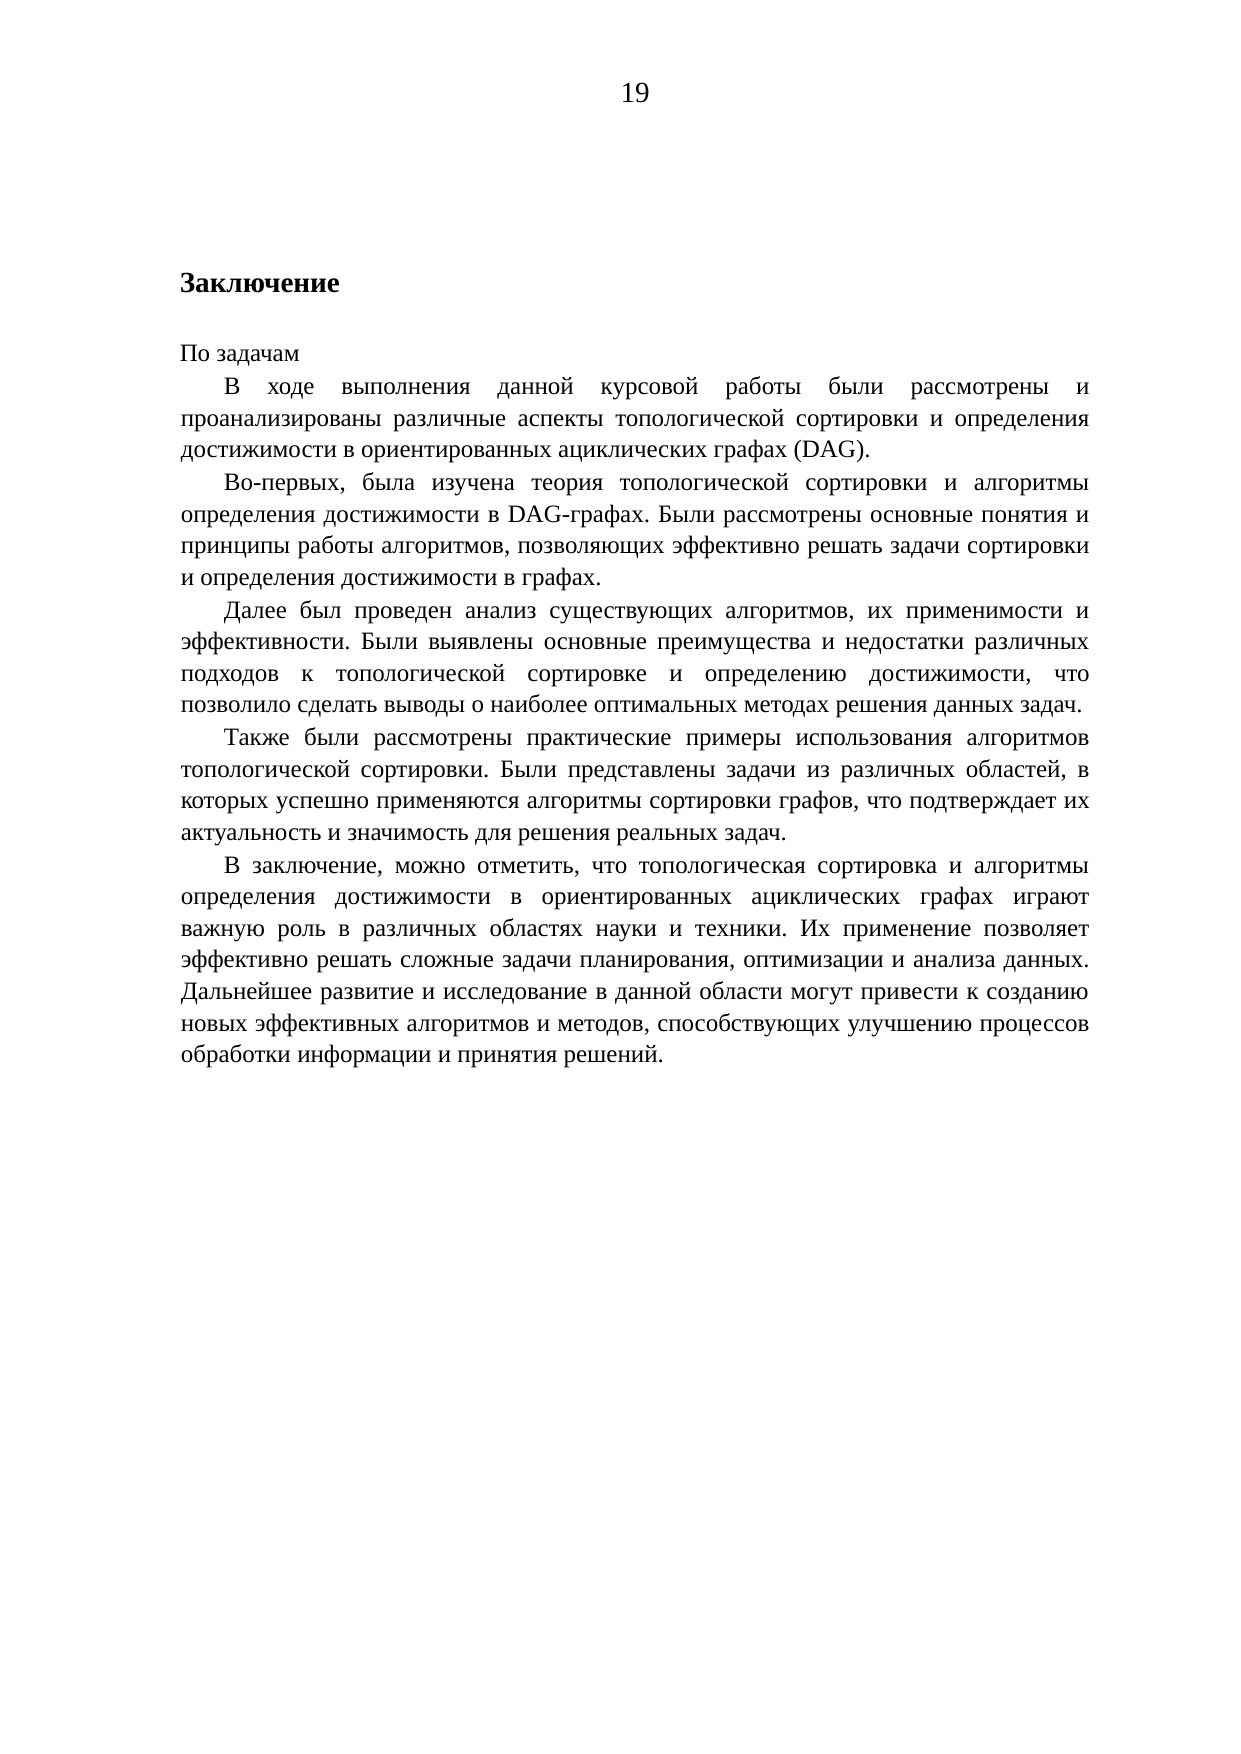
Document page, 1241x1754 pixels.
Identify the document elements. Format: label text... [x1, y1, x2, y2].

text Далее был проведен анализ существующих алгоритмов, их применимости и эффективности. Были выявлены основные преимущества и недостатки различных подходов к топологической сортировке и определению достижимости, что позволило сделать выводы о наиболее оптимальных методах решения данных задач. [181, 595, 1090, 718]
text В заключение, можно отметить, что топологическая сортировка и алгоритмы определения достижимости в ориентированных ациклических графах играют важную роль в различных областях науки и техники. Их применение позволяет эффективно решать сложные задачи планирования, оптимизации и анализа данных. Дальнейшее развитие и исследование в данной области могут привести к созданию новых эффективных алгоритмов и методов, способствующих улучшению процессов обработки информации и принятия решений. [181, 850, 1090, 1068]
subtitle Заключение [179, 265, 1090, 298]
text Также были рассмотрены практические примеры использования алгоритмов топологической сортировки. Были представлены задачи из различных областей, в которых успешно применяются алгоритмы сортировки графов, что подтверждает их актуальность и значимость для решения реальных задач. [181, 722, 1090, 846]
text В ходе выполнения данной курсовой работы были рассмотрены и проанализированы различные аспекты топологической сортировки и определения достижимости в ориентированных ациклических графах (DAG). [181, 371, 1090, 463]
text Во-первых, была изучена теория топологической сортировки и алгоритмы определения достижимости в DAG-графах. Были рассмотрены основные понятия и принципы работы алгоритмов, позволяющих эффективно решать задачи сортировки и определения достижимости в графах. [181, 467, 1090, 591]
text По задачам [179, 338, 1090, 367]
